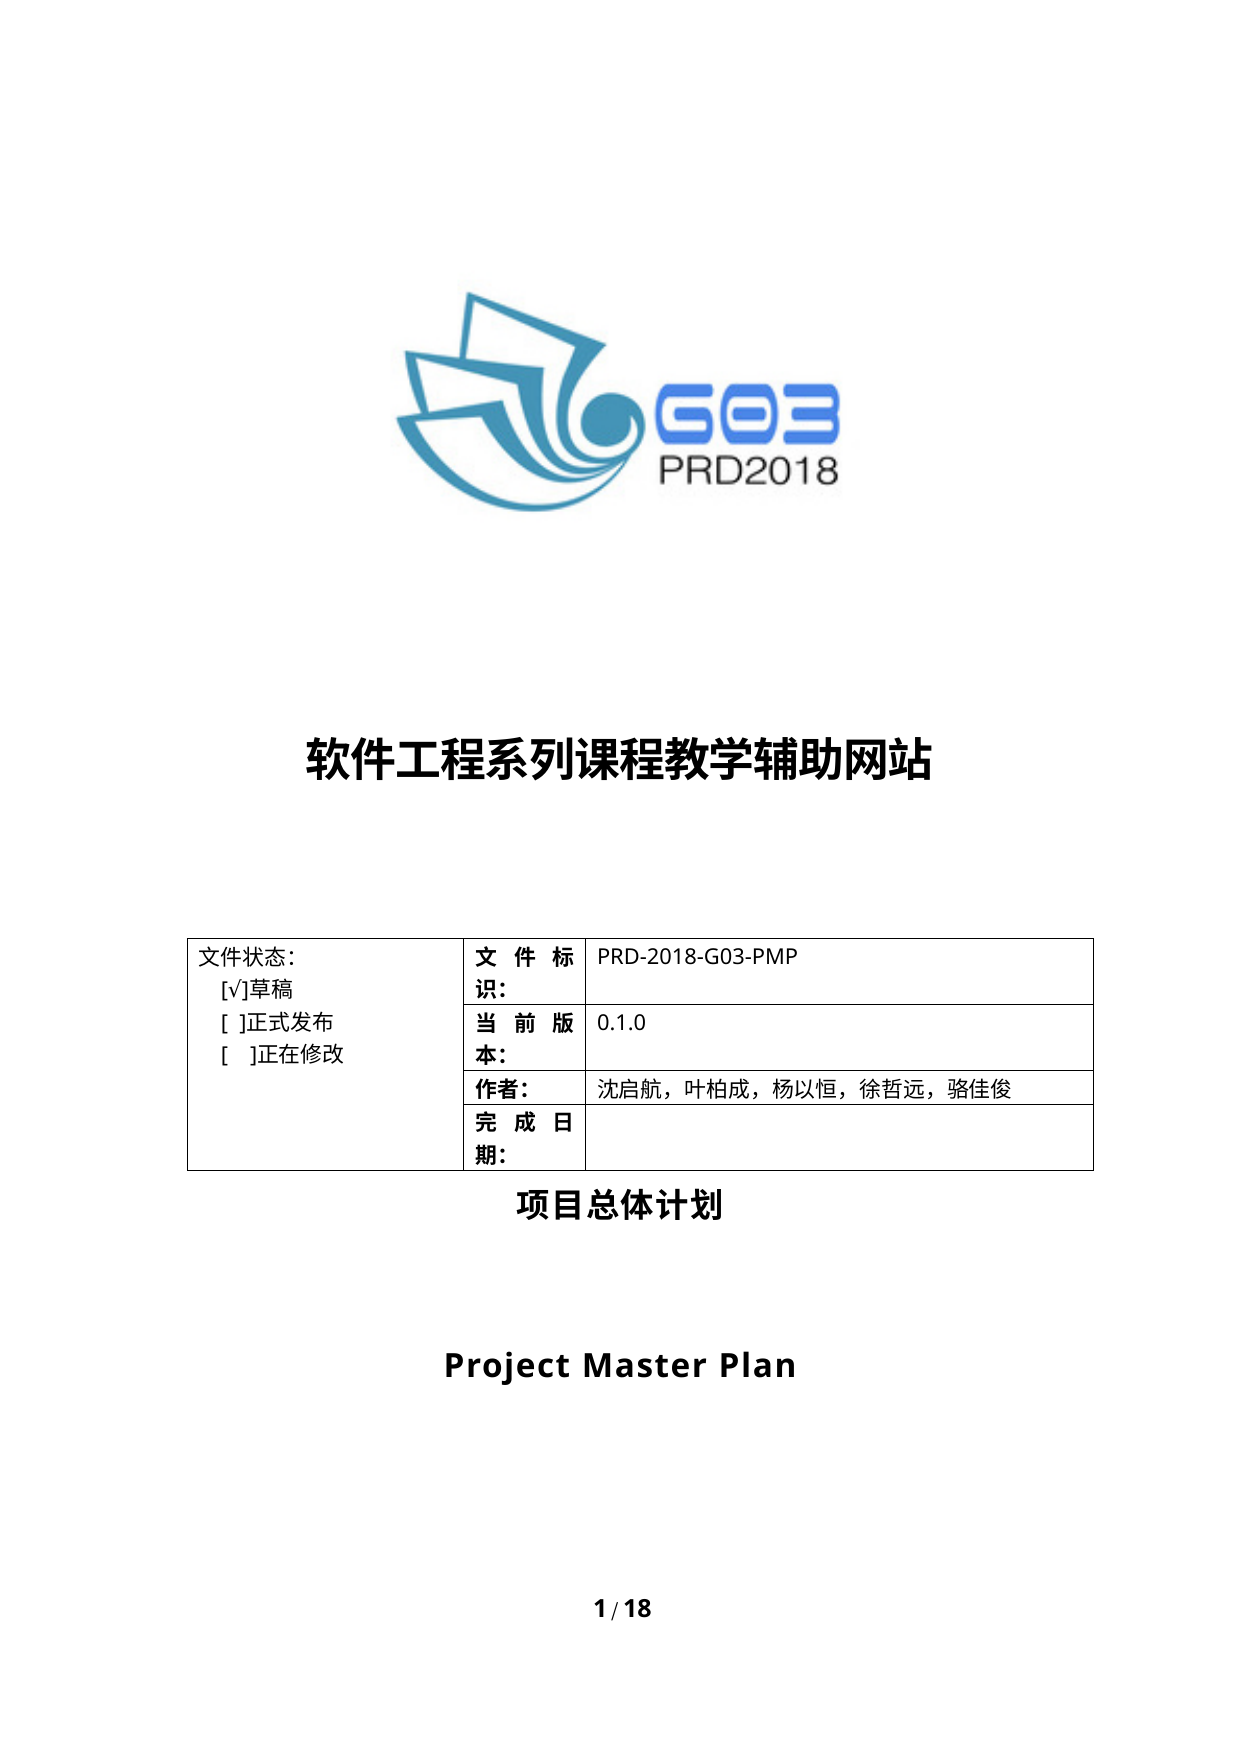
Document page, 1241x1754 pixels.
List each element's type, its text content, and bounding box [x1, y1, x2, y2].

table_header PRD-2018-G03-PMP [586, 939, 1093, 1004]
table_cell 作者： [464, 1071, 585, 1104]
table_cell 完成日期： [464, 1105, 585, 1170]
table_cell 当前版本： [464, 1005, 585, 1070]
table_cell 0.1.0 [586, 1005, 1093, 1070]
table_header 文件标识： [464, 939, 585, 1004]
list 项目总体计划 [187, 1171, 1053, 1236]
table_cell 沈启航，叶柏成，杨以恒，徐哲远，骆佳俊 [586, 1071, 1093, 1104]
list 软件工程系列课程教学辅助网站 [187, 708, 1053, 806]
picture [358, 155, 882, 679]
list Project Master Plan [187, 1332, 1053, 1397]
table_cell [586, 1105, 1093, 1170]
table_header 文件状态： [√]草稿 [ ]正式发布 [ ]正在修改 [188, 939, 463, 1170]
